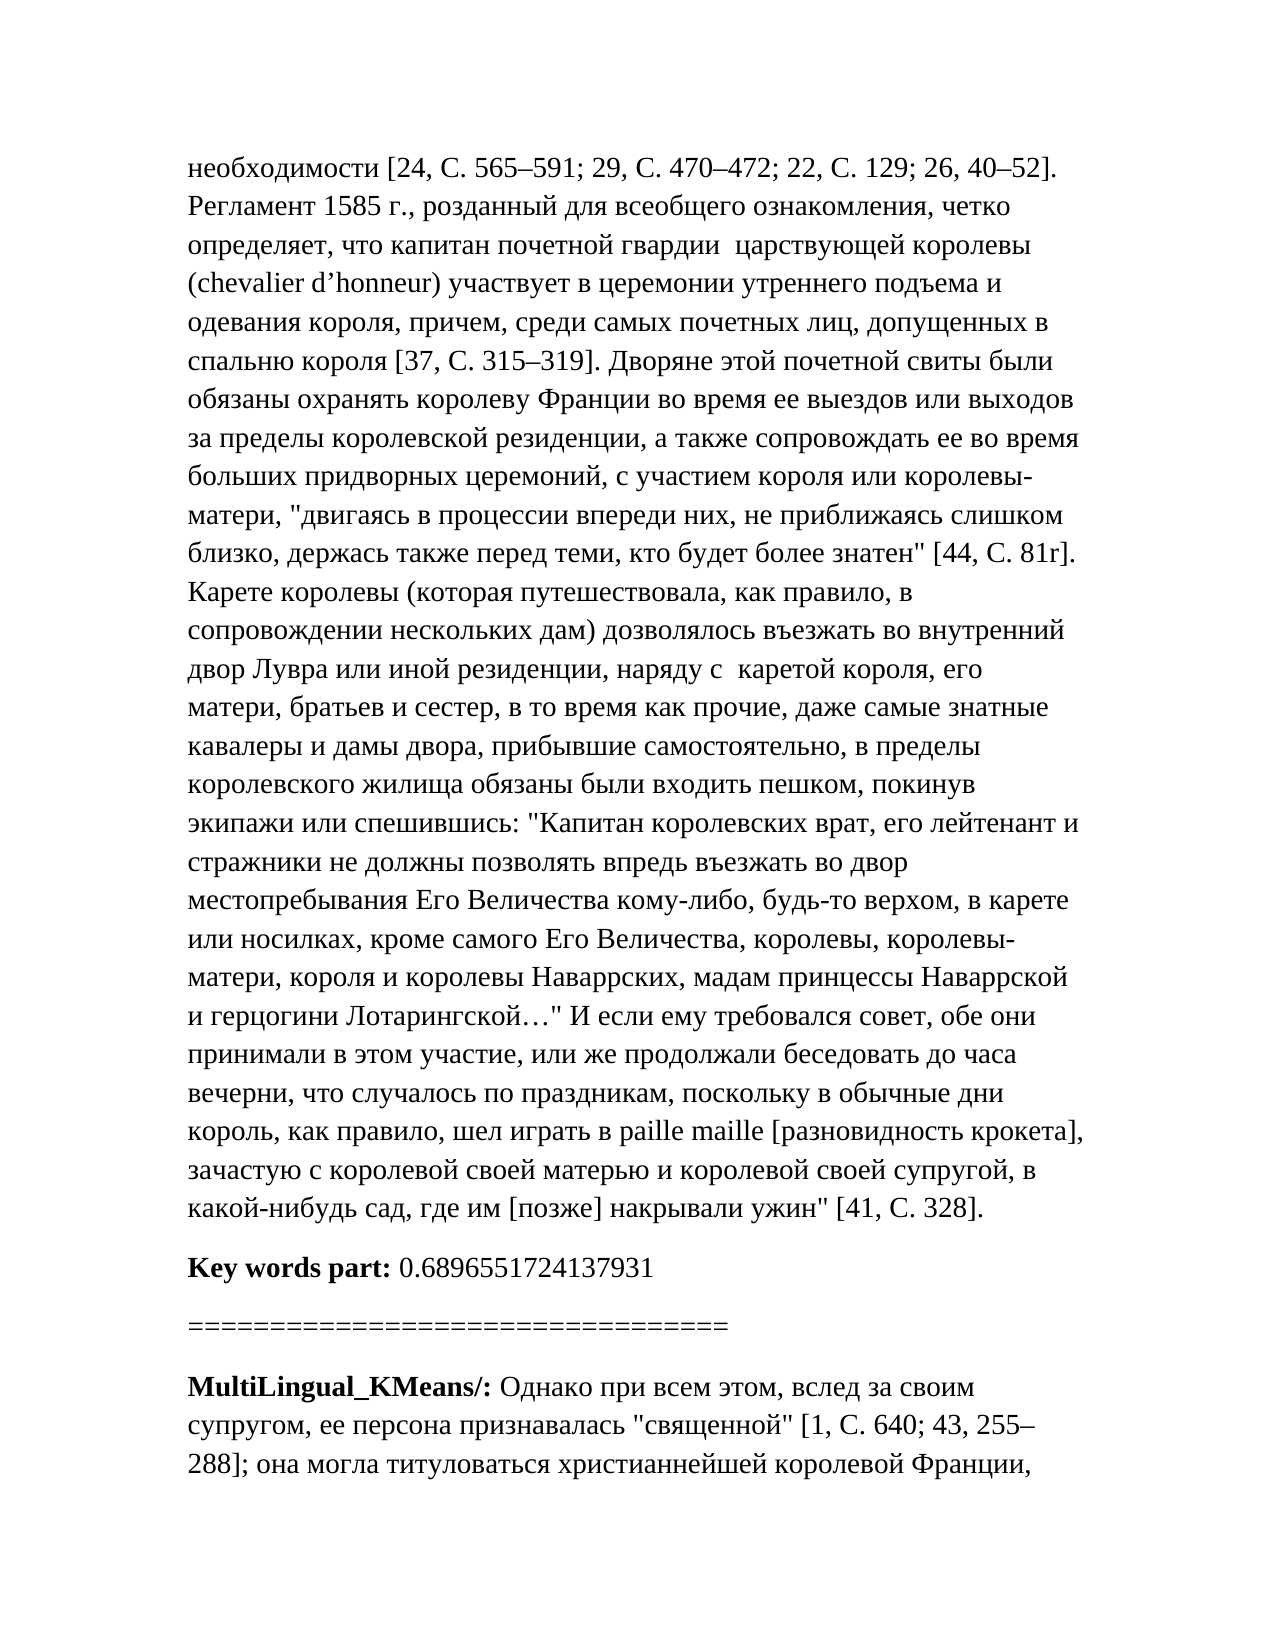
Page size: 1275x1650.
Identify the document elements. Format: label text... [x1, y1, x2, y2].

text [187, 1369, 1087, 1479]
text Key words part: 0.6896551724137931 [187, 1250, 1087, 1283]
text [187, 150, 1087, 1224]
text ================================= [187, 1309, 1087, 1343]
